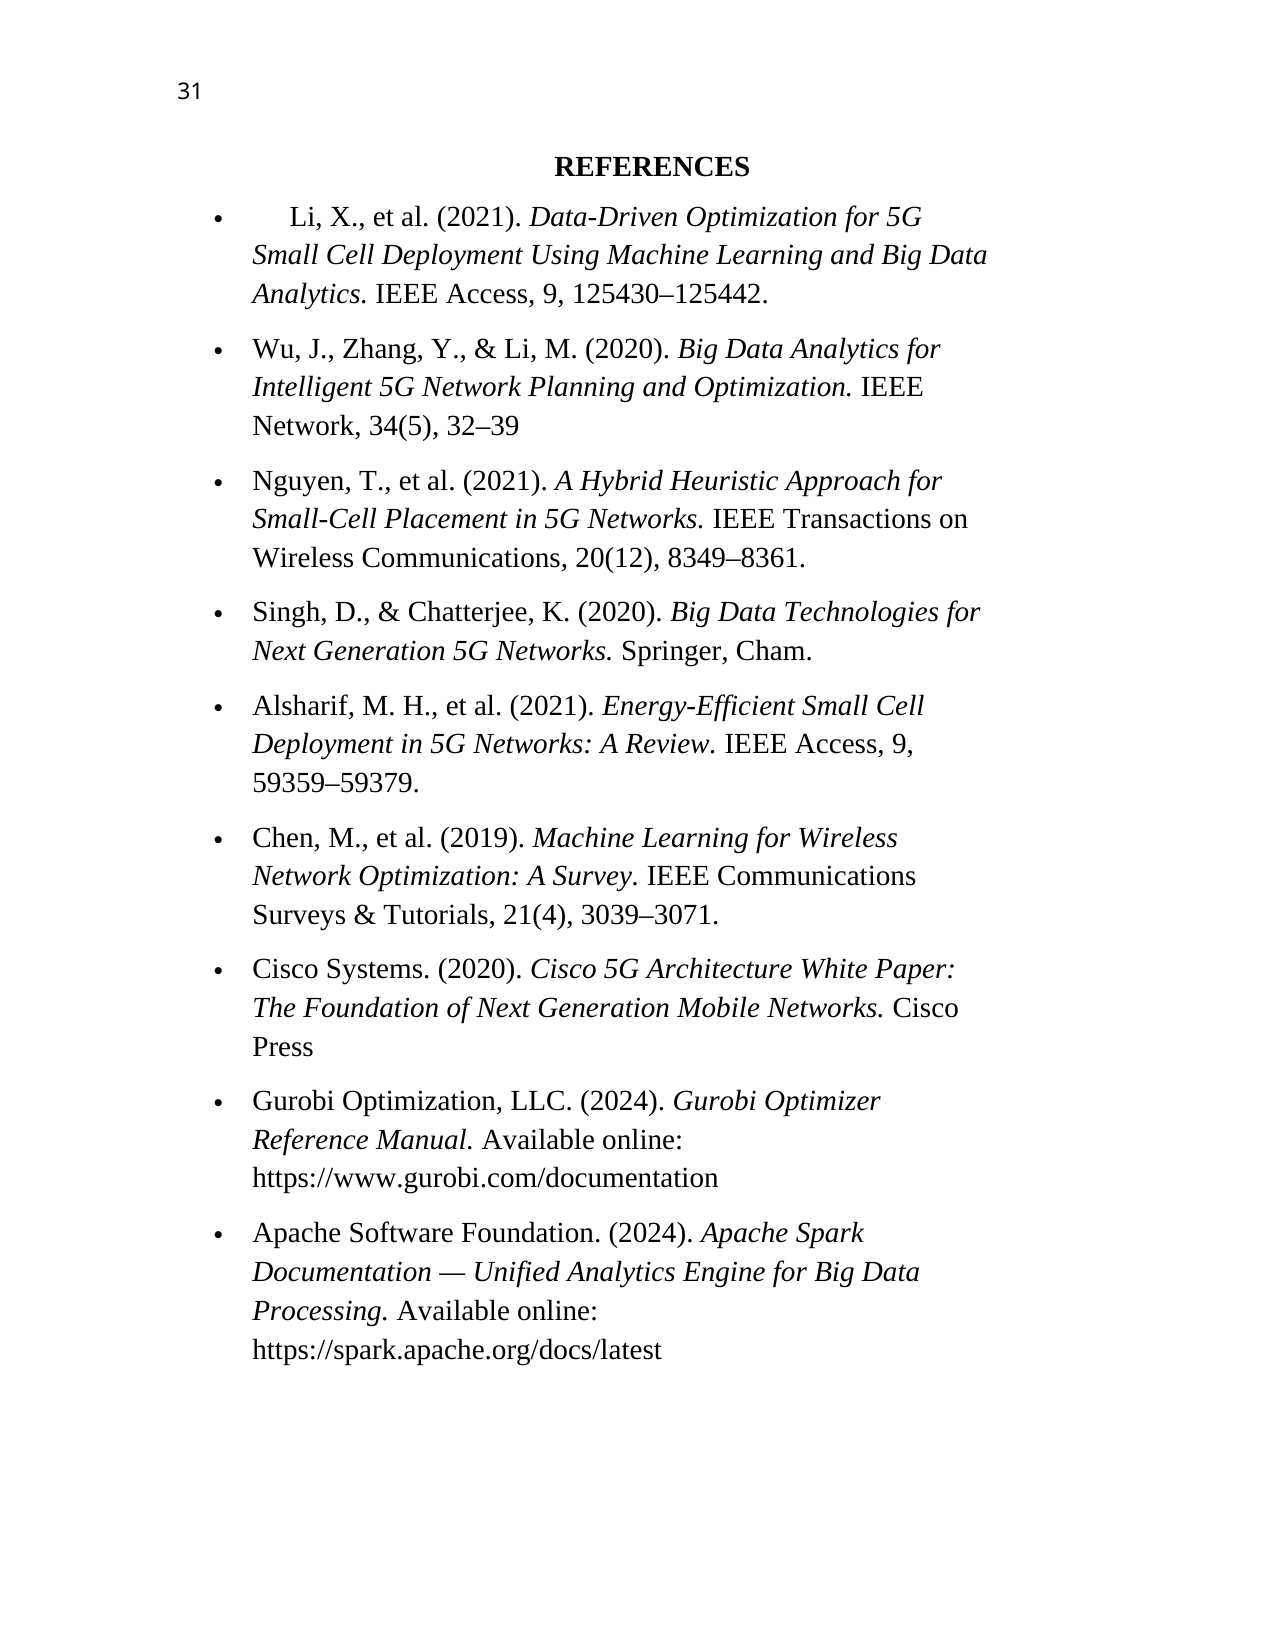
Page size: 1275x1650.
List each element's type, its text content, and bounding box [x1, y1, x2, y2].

list Li, X., et al. (2021). Data-Driven Optimization for 5G Small Cell Deployment Using Machine Learning and Big Data Analytics. IEEE Access, 9, 125430–125442. [214, 199, 994, 309]
list Wu, J., Zhang, Y., & Li, M. (2020). Big Data Analytics for Intelligent 5G Network Planning and Optimization. IEEE Network, 34(5), 32–39 [214, 331, 994, 441]
list Nguyen, T., et al. (2021). A Hybrid Heuristic Approach for Small-Cell Placement in 5G Networks. IEEE Transactions on Wireless Communications, 20(12), 8349–8361. [214, 463, 994, 573]
list Cisco Systems. (2020). Cisco 5G Architecture White Paper: The Foundation of Next Generation Mobile Networks. Cisco Press [214, 952, 994, 1062]
list Alsharif, M. H., et al. (2021). Energy-Efficient Small Cell Deployment in 5G Networks: A Review. IEEE Access, 9, 59359–59379. [214, 688, 994, 798]
subtitle REFERENCES [177, 149, 1127, 183]
list Singh, D., & Chatterjee, K. (2020). Big Data Technologies for Next Generation 5G Networks. Springer, Cham. [214, 594, 994, 667]
list Apache Software Foundation. (2024). Apache Spark Documentation — Unified Analytics Engine for Big Data Processing. Available online: https://spark.apache.org/docs/latest [214, 1215, 994, 1365]
list Gurobi Optimization, LLC. (2024). Gurobi Optimizer Reference Manual. Available online: https://www.gurobi.com/documentation [214, 1083, 994, 1194]
list Chen, M., et al. (2019). Machine Learning for Wireless Network Optimization: A Survey. IEEE Communications Surveys & Tutorials, 21(4), 3039–3071. [214, 820, 994, 930]
